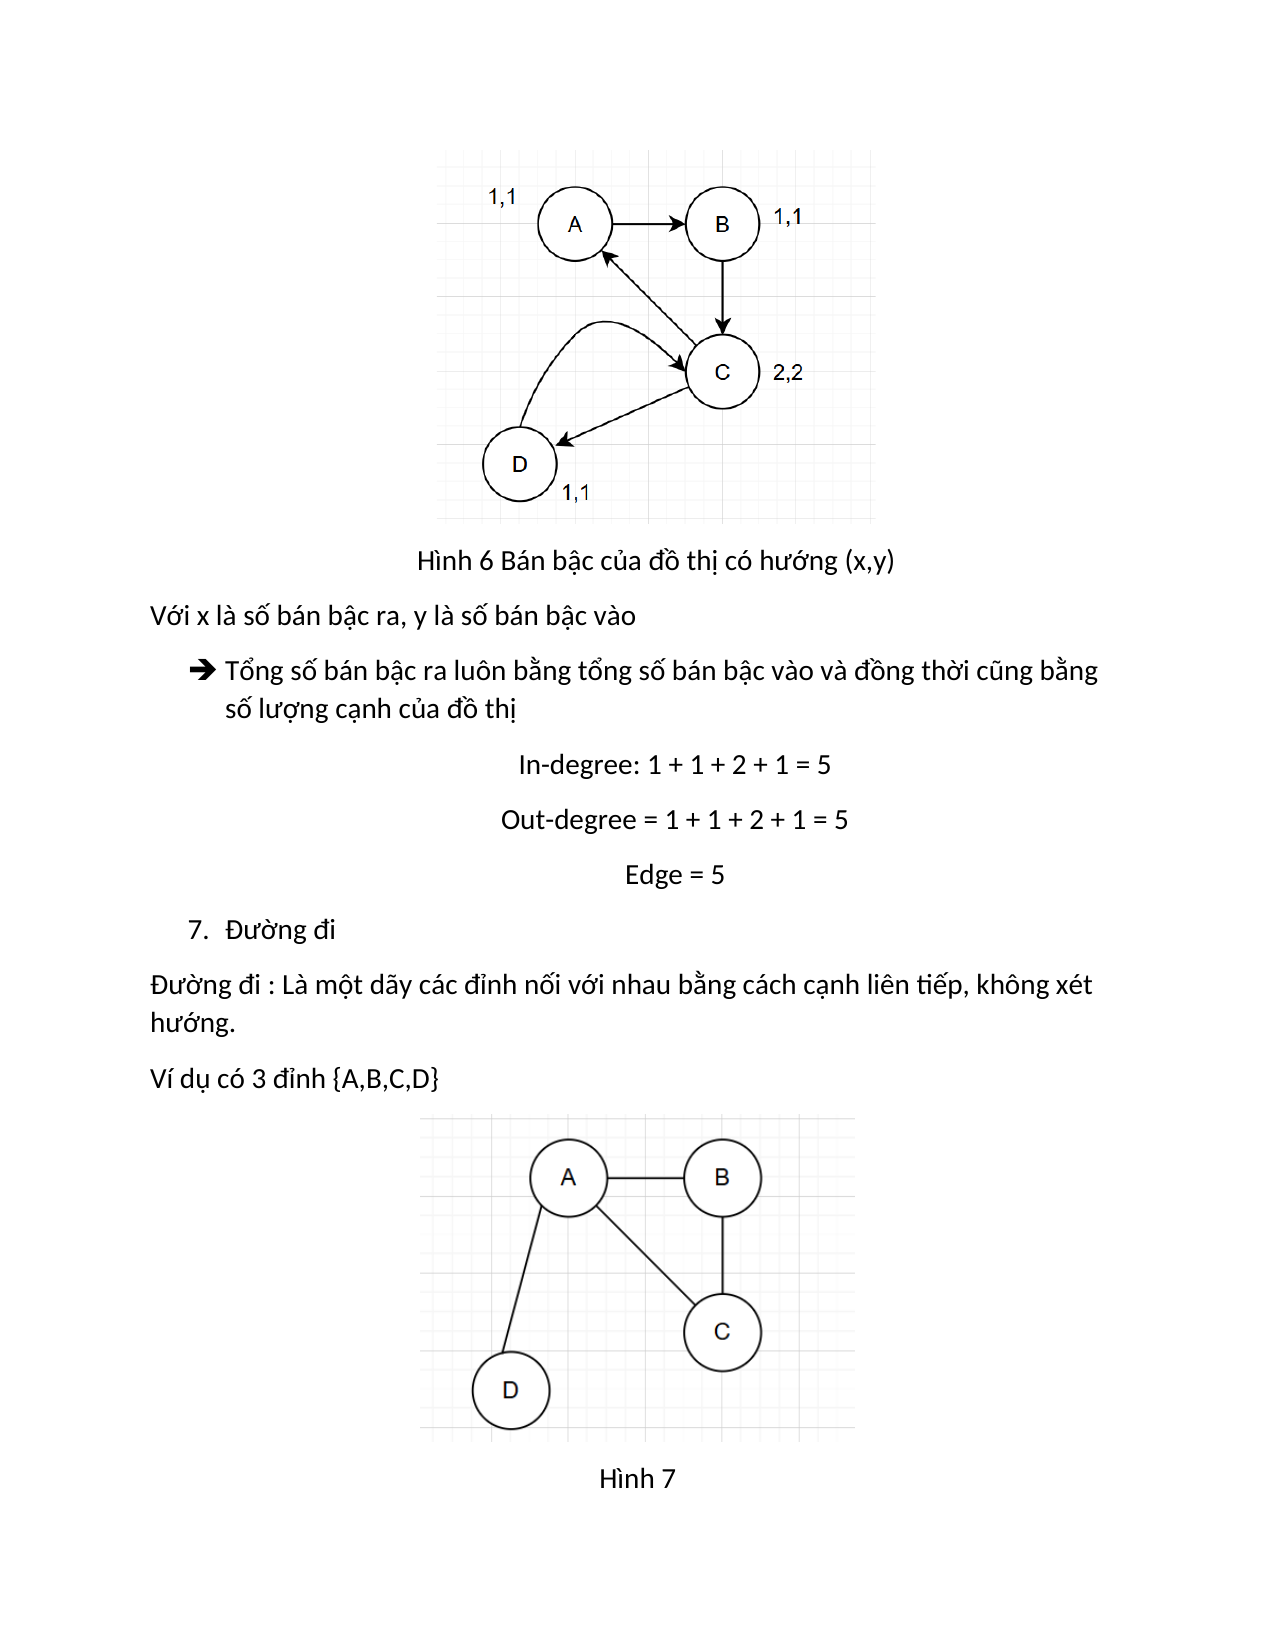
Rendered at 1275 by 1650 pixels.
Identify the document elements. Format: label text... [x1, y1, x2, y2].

list Tổng số bán bậc ra luôn bằng tổng số bán bậc vào và đồng thời cũng bằng số lượng cạnh của đồ thị [187, 652, 1125, 726]
text In-degree: 1 + 1 + 2 + 1 = 5 [187, 746, 1125, 781]
text Đường đi : Là một dãy các đỉnh nối với nhau bằng cách cạnh liên tiếp, không xét hướng. [150, 966, 1125, 1040]
text Hình 6 Bán bậc của đồ thị có hướng (x,y) [187, 542, 1125, 578]
text Edge = 5 [187, 856, 1125, 892]
list Đường đi [187, 911, 1125, 947]
picture [436, 150, 876, 524]
text Ví dụ có 3 đỉnh {A,B,C,D} [150, 1060, 1125, 1095]
text Với x là số bán bậc ra, y là số bán bậc vào [150, 597, 1125, 633]
text Hình 7 [150, 1460, 1125, 1496]
picture [420, 1114, 855, 1442]
text Out-degree = 1 + 1 + 2 + 1 = 5 [187, 801, 1125, 836]
